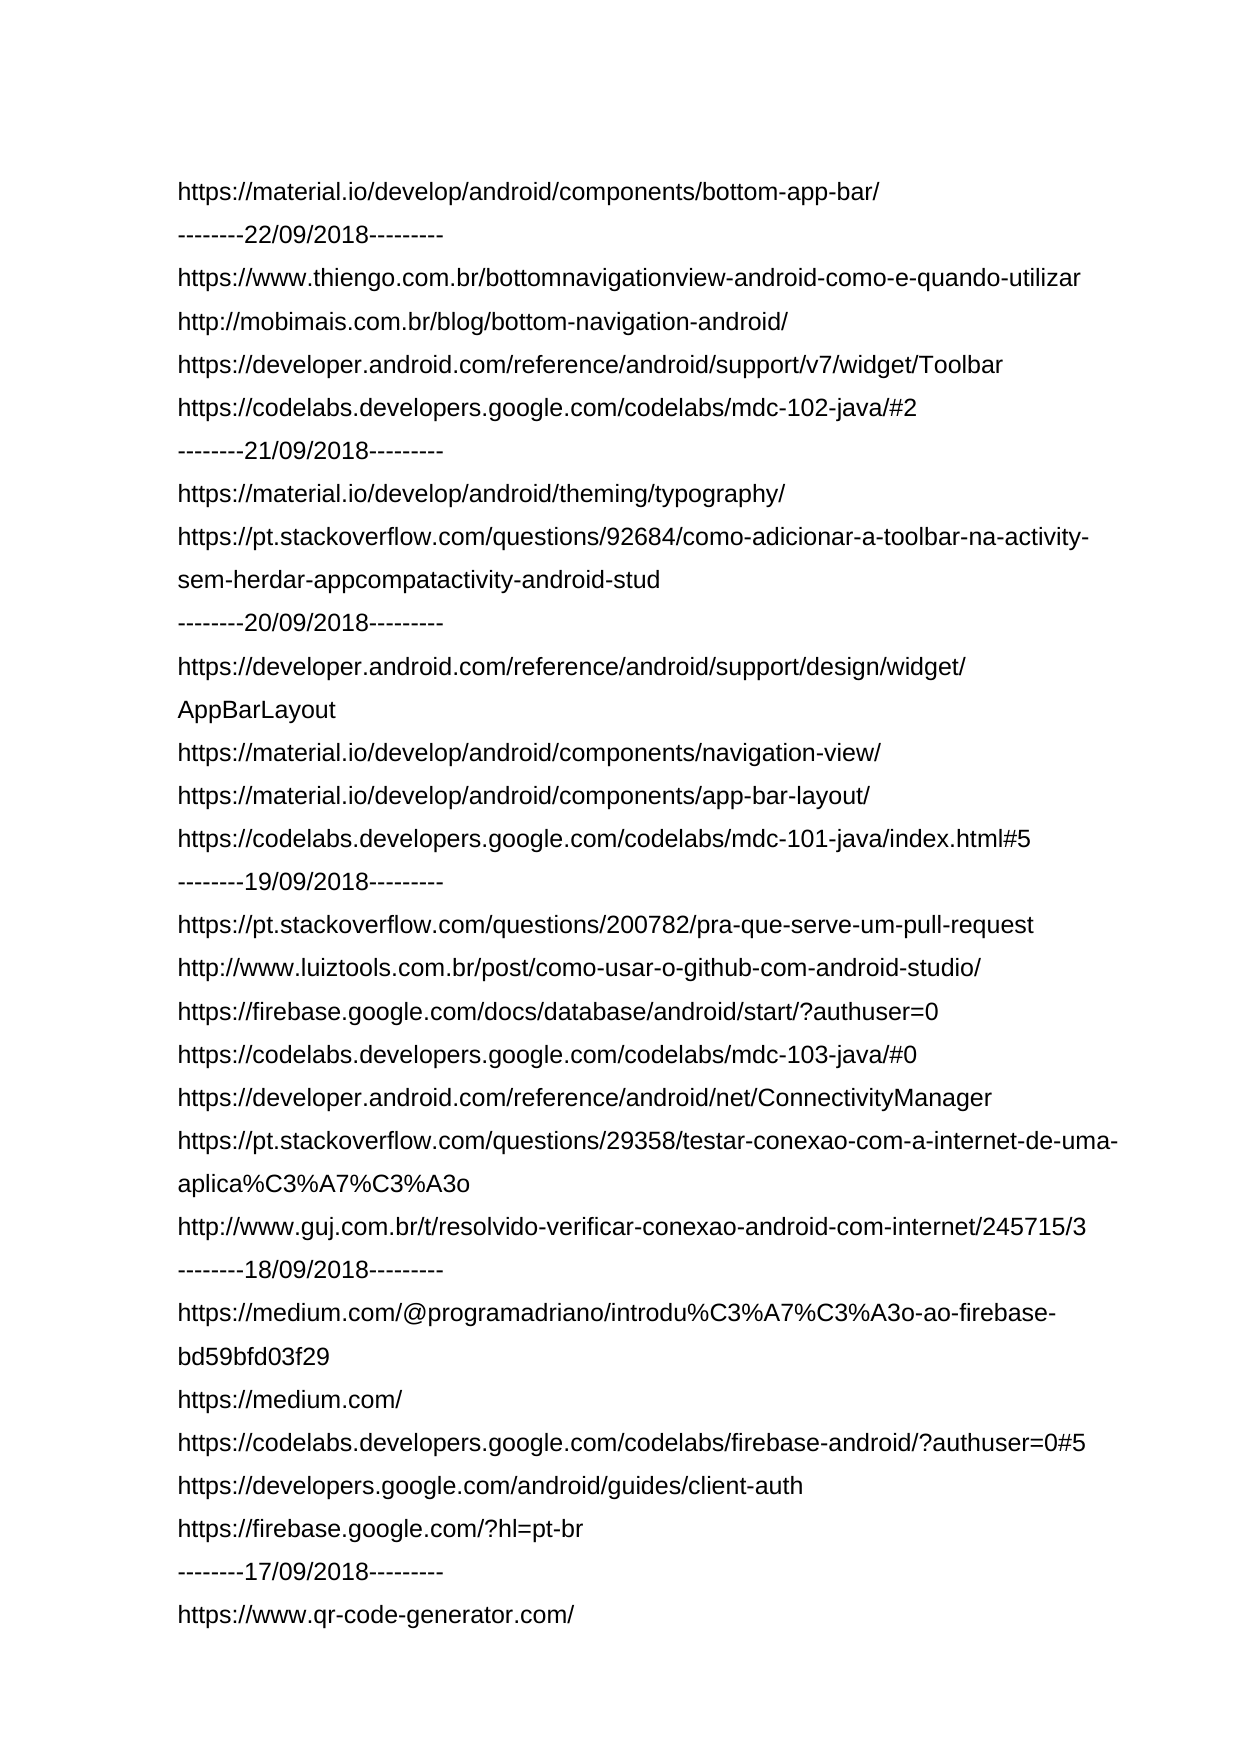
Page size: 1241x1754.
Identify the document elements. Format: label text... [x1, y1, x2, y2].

text https://developer.android.com/reference/android/support/design/widget/AppBarLayout [177, 652, 1122, 723]
text https://developer.android.com/reference/android/net/ConnectivityManager [177, 1083, 1122, 1112]
text https://pt.stackoverflow.com/questions/92684/como-adicionar-a-toolbar-na-activity-sem-herdar-appcompatactivity-android-stud [177, 522, 1122, 594]
text https://codelabs.developers.google.com/codelabs/mdc-102-java/#2 [177, 393, 1122, 422]
text https://pt.stackoverflow.com/questions/200782/pra-que-serve-um-pull-request [177, 910, 1122, 939]
text https://www.qr-code-generator.com/ [177, 1600, 1122, 1629]
text http://www.guj.com.br/t/resolvido-verificar-conexao-android-com-internet/245715/3 [177, 1212, 1122, 1241]
text https://material.io/develop/android/components/app-bar-layout/ [177, 781, 1122, 810]
text --------22/09/2018--------- [177, 220, 1122, 249]
text --------18/09/2018--------- [177, 1255, 1122, 1284]
text https://material.io/develop/android/components/navigation-view/ [177, 738, 1122, 767]
text https://codelabs.developers.google.com/codelabs/mdc-103-java/#0 [177, 1040, 1122, 1068]
text --------17/09/2018--------- [177, 1557, 1122, 1586]
text https://www.thiengo.com.br/bottomnavigationview-android-como-e-quando-utilizar [177, 263, 1122, 292]
text https://pt.stackoverflow.com/questions/29358/testar-conexao-com-a-internet-de-uma-aplica%C3%A7%C3%A3o [177, 1126, 1122, 1198]
text https://developers.google.com/android/guides/client-auth [177, 1471, 1122, 1500]
text https://firebase.google.com/?hl=pt-br [177, 1514, 1122, 1543]
text https://developer.android.com/reference/android/support/v7/widget/Toolbar [177, 350, 1122, 378]
text --------19/09/2018--------- [177, 867, 1122, 896]
text https://codelabs.developers.google.com/codelabs/firebase-android/?authuser=0#5 [177, 1428, 1122, 1457]
text https://medium.com/ [177, 1385, 1122, 1413]
text https://codelabs.developers.google.com/codelabs/mdc-101-java/index.html#5 [177, 824, 1122, 853]
text https://material.io/develop/android/theming/typography/ [177, 479, 1122, 508]
text http://mobimais.com.br/blog/bottom-navigation-android/ [177, 307, 1122, 335]
text https://material.io/develop/android/components/bottom-app-bar/ [177, 177, 1122, 206]
text --------21/09/2018--------- [177, 436, 1122, 465]
text --------20/09/2018--------- [177, 608, 1122, 637]
text https://firebase.google.com/docs/database/android/start/?authuser=0 [177, 997, 1122, 1025]
text http://www.luiztools.com.br/post/como-usar-o-github-com-android-studio/ [177, 953, 1122, 982]
text https://medium.com/@programadriano/introdu%C3%A7%C3%A3o-ao-firebase-bd59bfd03f29 [177, 1298, 1122, 1370]
